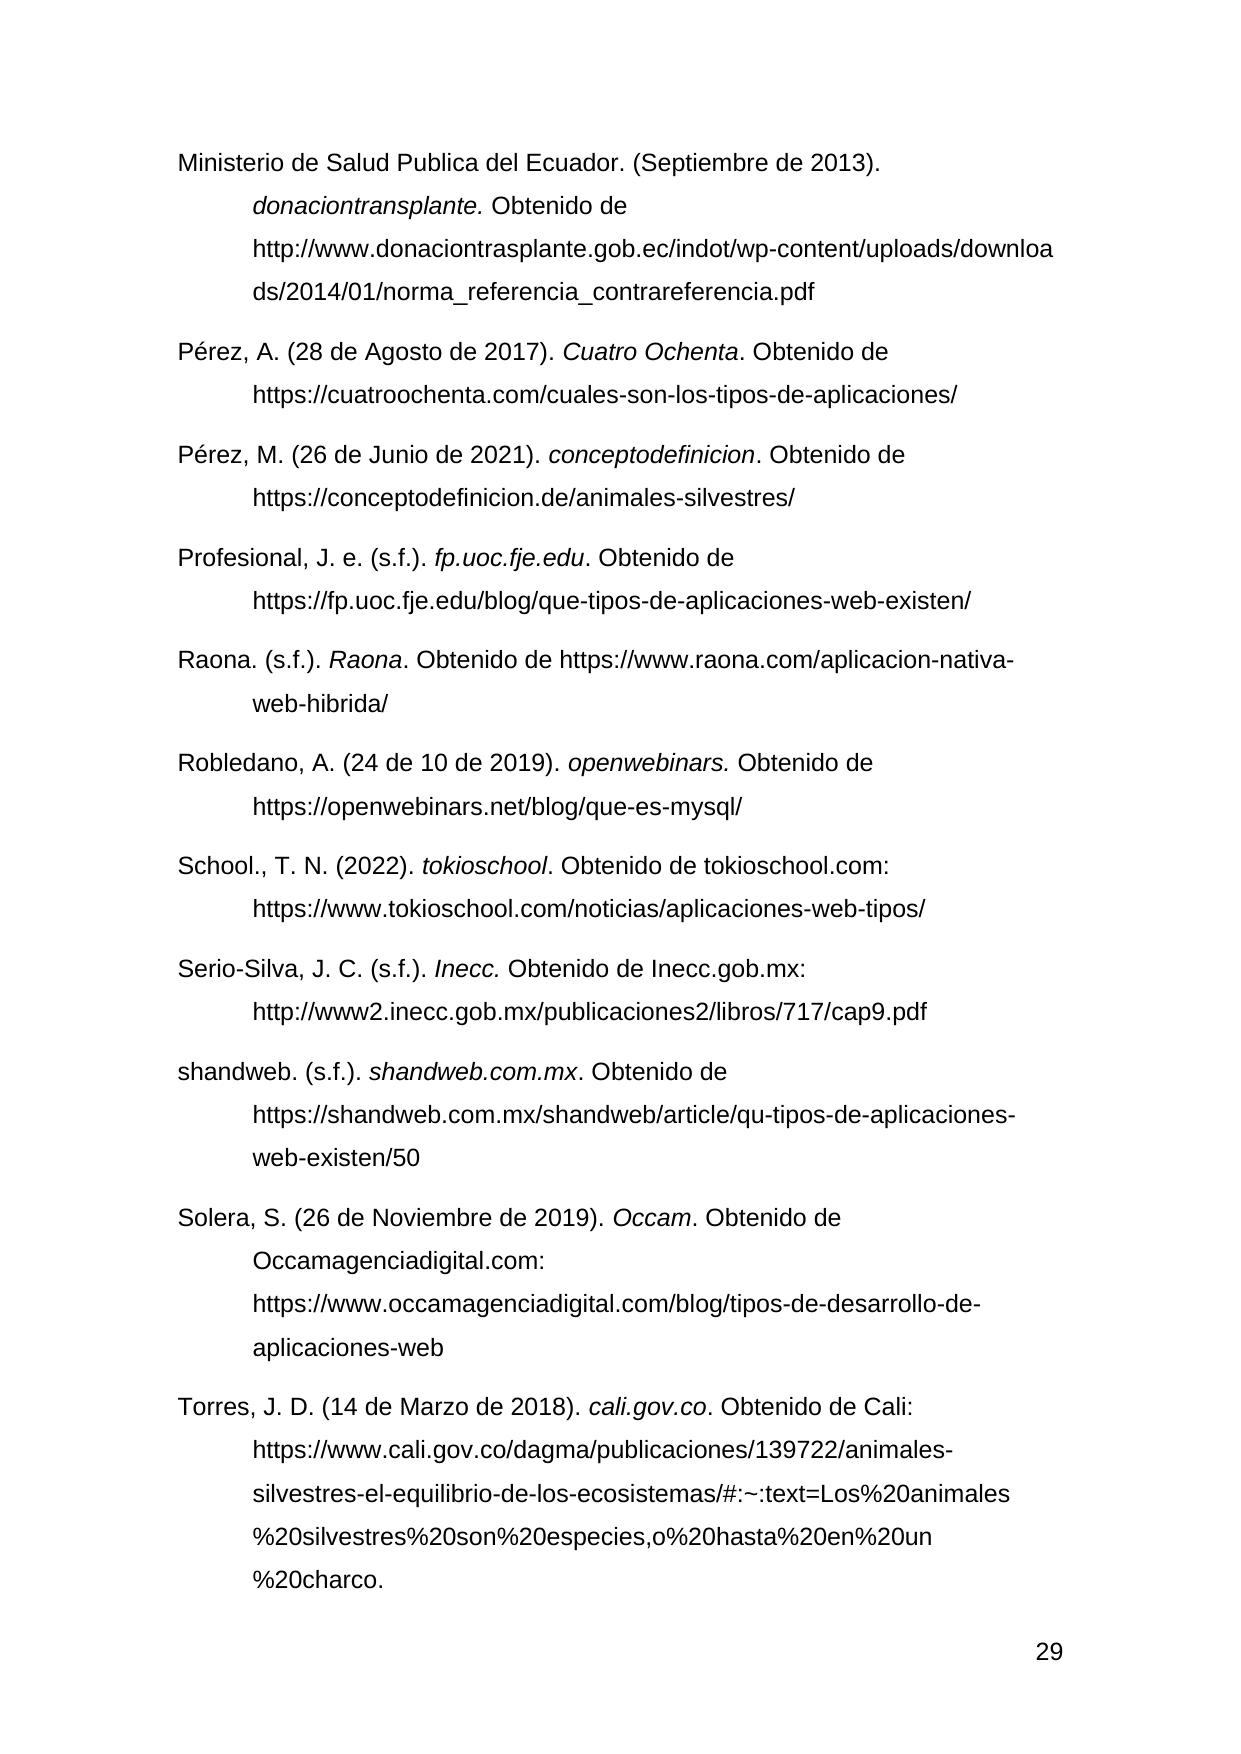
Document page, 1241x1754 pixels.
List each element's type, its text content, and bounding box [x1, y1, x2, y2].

text Serio-Silva, J. C. (s.f.). Inecc. Obtenido de Inecc.gob.mx: http://www2.inecc.gob.mx/publicaciones2/libros/717/cap9.pdf [177, 954, 1063, 1026]
text Pérez, A. (28 de Agosto de 2017). Cuatro Ochenta. Obtenido de https://cuatroochenta.com/cuales-son-los-tipos-de-aplicaciones/ [177, 337, 1063, 409]
text Solera, S. (26 de Noviembre de 2019). Occam. Obtenido de Occamagenciadigital.com: https://www.occamagenciadigital.com/blog/tipos-de-desarrollo-de-aplicaciones-web [177, 1203, 1063, 1361]
text shandweb. (s.f.). shandweb.com.mx. Obtenido de https://shandweb.com.mx/shandweb/article/qu-tipos-de-aplicaciones-web-existen/50 [177, 1057, 1063, 1172]
text School., T. N. (2022). tokioschool. Obtenido de tokioschool.com: https://www.tokioschool.com/noticias/aplicaciones-web-tipos/ [177, 851, 1063, 923]
text Torres, J. D. (14 de Marzo de 2018). cali.gov.co. Obtenido de Cali: https://www.cali.gov.co/dagma/publicaciones/139722/animales-silvestres-el-equilibrio-de-los-ecosistemas/#:~:text=Los%20animales%20silvestres%20son%20especies,o%20hasta%20en%20un%20charco. [177, 1392, 1063, 1594]
text Profesional, J. e. (s.f.). fp.uoc.fje.edu. Obtenido de https://fp.uoc.fje.edu/blog/que-tipos-de-aplicaciones-web-existen/ [177, 543, 1063, 614]
text Pérez, M. (26 de Junio de 2021). conceptodefinicion. Obtenido de https://conceptodefinicion.de/animales-silvestres/ [177, 440, 1063, 512]
text Robledano, A. (24 de 10 de 2019). openwebinars. Obtenido de https://openwebinars.net/blog/que-es-mysql/ [177, 748, 1063, 820]
text Raona. (s.f.). Raona. Obtenido de https://www.raona.com/aplicacion-nativa-web-hibrida/ [177, 646, 1063, 717]
text Ministerio de Salud Publica del Ecuador. (Septiembre de 2013). donaciontransplante. Obtenido de http://www.donaciontrasplante.gob.ec/indot/wp-content/uploads/downloads/2014/01/norma_referencia_contrareferencia.pdf [177, 148, 1063, 306]
